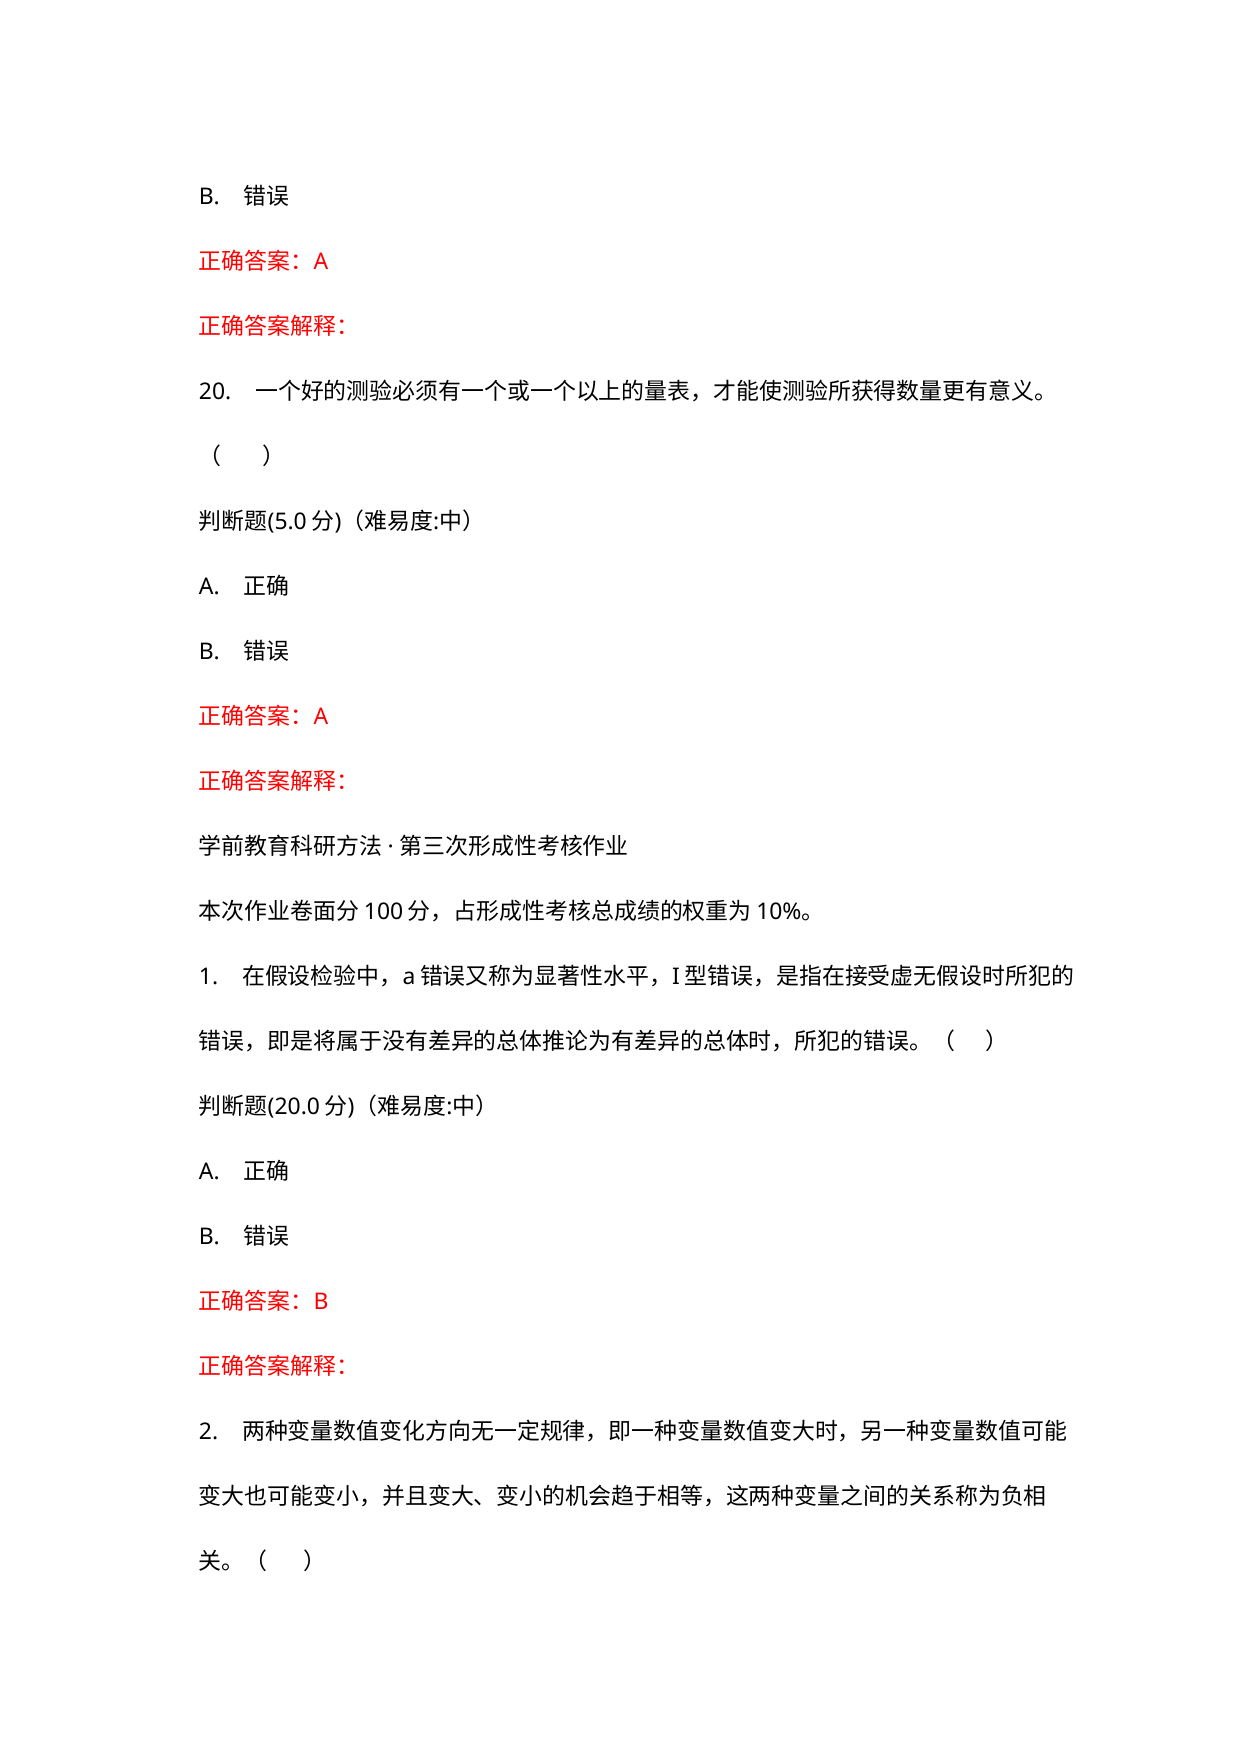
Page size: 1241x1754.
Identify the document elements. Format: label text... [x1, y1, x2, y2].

table_cell 1. 在假设检验中，a错误又称为显著性水平，I型错误，是指在接受虚无假设时所犯的错误，即是将属于没有差异的总体推论为有差异的总体时，所犯的错误。（ ） [188, 942, 1089, 1072]
table_cell B. 错误 [188, 617, 1089, 682]
table_cell 正确答案：A [188, 682, 1089, 747]
table_cell 判断题(20.0分)（难易度:中） [188, 1072, 1089, 1137]
table_cell A. 正确 [188, 552, 1089, 617]
table_cell A. 正确 [188, 1137, 1089, 1202]
table_cell 正确答案：B [188, 1267, 1089, 1332]
table_cell B. 错误 [188, 162, 1089, 227]
table_cell B. 错误 [188, 1202, 1089, 1267]
table_cell 2. 两种变量数值变化方向无一定规律，即一种变量数值变大时，另一种变量数值可能变大也可能变小，并且变大、变小的机会趋于相等，这两种变量之间的关系称为负相关。（ ） [188, 1397, 1089, 1592]
table_cell 学前教育科研方法 · 第三次形成性考核作业 [188, 812, 1089, 877]
table_cell 正确答案解释： [188, 1332, 1089, 1397]
table_cell 正确答案解释： [188, 747, 1089, 812]
table_cell 20. 一个好的测验必须有一个或一个以上的量表，才能使测验所获得数量更有意义。（ ） [188, 357, 1089, 487]
table_cell 判断题(5.0分)（难易度:中） [188, 487, 1089, 552]
table_cell 正确答案解释： [188, 292, 1089, 357]
table_cell 正确答案：A [188, 227, 1089, 292]
table_cell 本次作业卷面分100分，占形成性考核总成绩的权重为10%。 [188, 877, 1089, 942]
